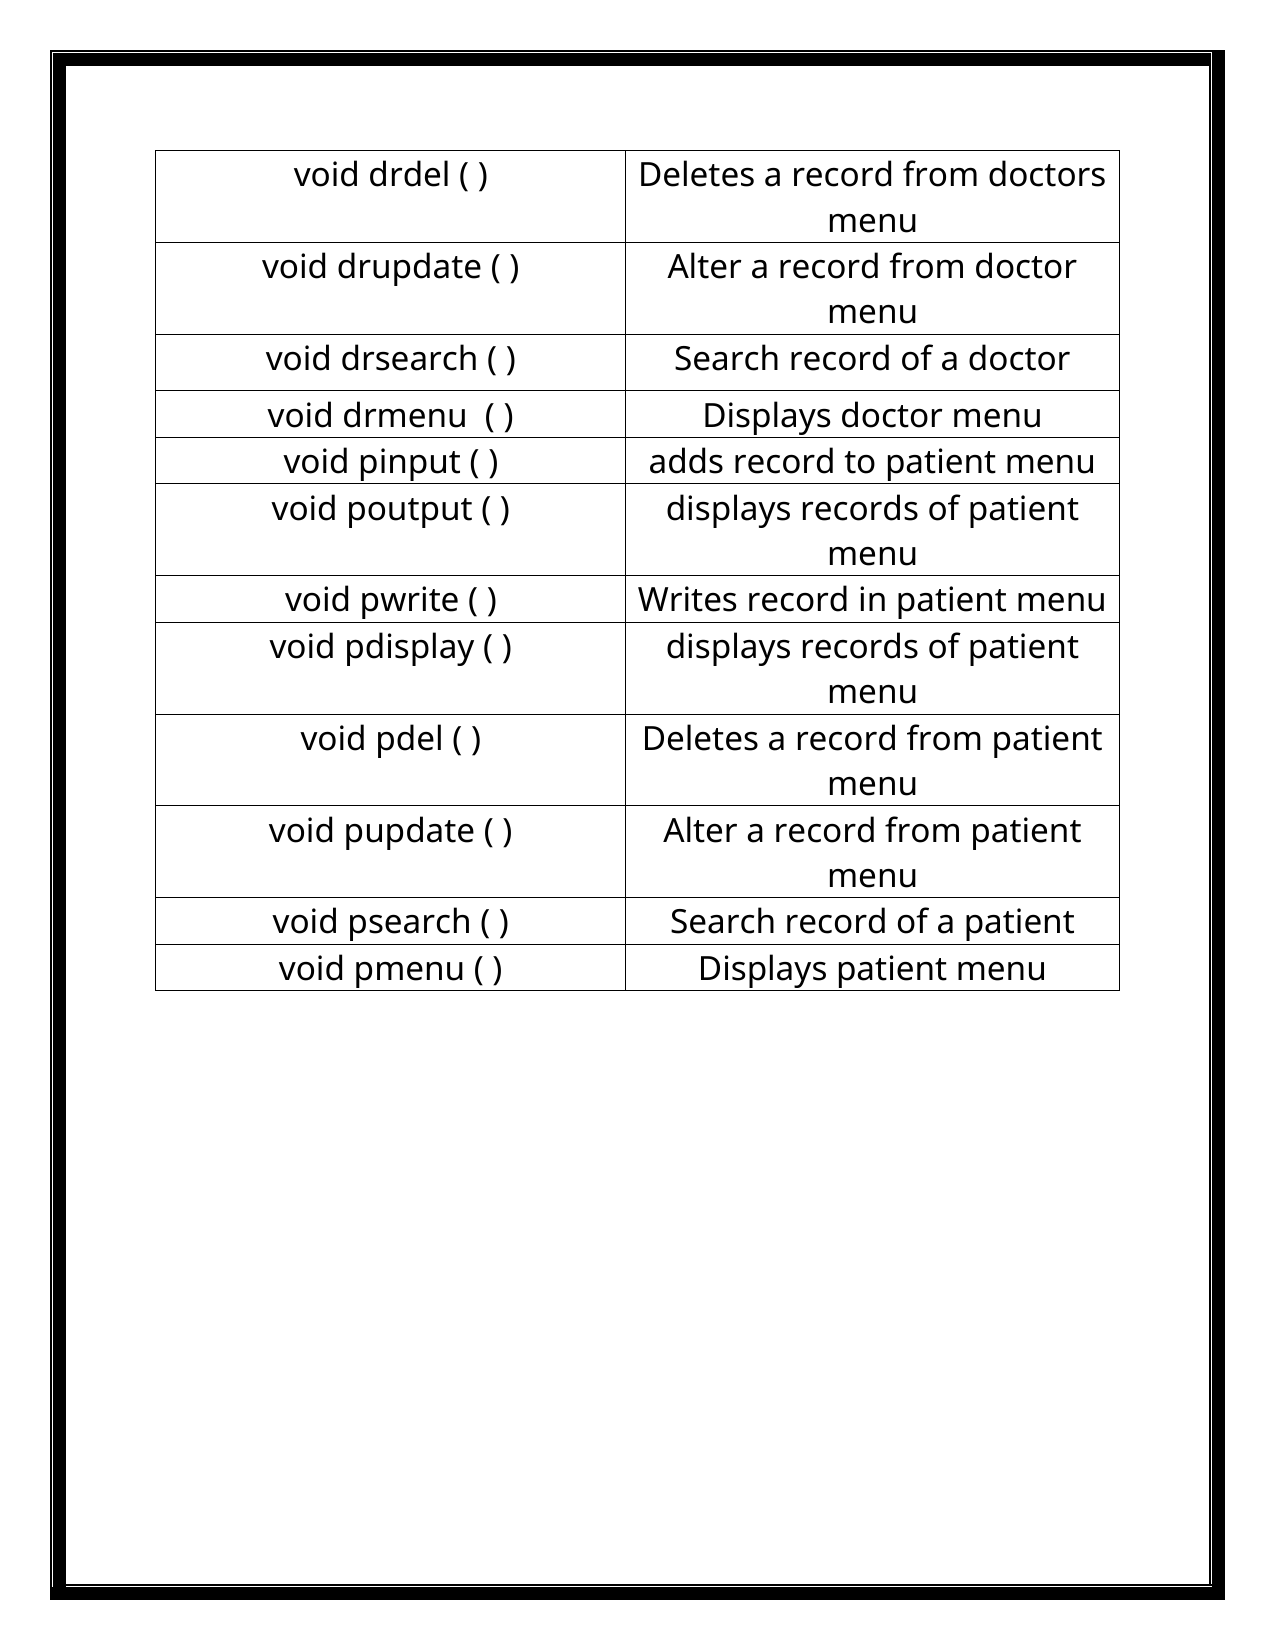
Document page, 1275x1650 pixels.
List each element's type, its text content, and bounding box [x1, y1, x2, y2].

table_cell Deletes a record from patient menu [626, 715, 1119, 805]
table_cell void pupdate ( ) [156, 806, 625, 897]
table_cell Alter a record from patient menu [626, 806, 1119, 897]
table_cell void pinput ( ) [156, 438, 625, 483]
table_cell void pdel ( ) [156, 715, 625, 805]
table_cell Search record of a patient [626, 898, 1119, 944]
table_cell Displays doctor menu [626, 391, 1119, 437]
table_cell Displays patient menu [626, 945, 1119, 990]
table_cell void drdel ( ) [156, 151, 625, 242]
table_cell Search record of a doctor [626, 335, 1119, 390]
table_cell displays records of patient menu [626, 484, 1119, 575]
table_cell void pdisplay ( ) [156, 623, 625, 713]
table_cell Deletes a record from doctors menu [626, 151, 1119, 242]
table_cell void drupdate ( ) [156, 243, 625, 334]
table_cell void drsearch ( ) [156, 335, 625, 390]
table_cell void drmenu ( ) [156, 391, 625, 437]
table_cell void pwrite ( ) [156, 576, 625, 622]
table_cell void psearch ( ) [156, 898, 625, 944]
table_cell adds record to patient menu [626, 438, 1119, 483]
table_cell displays records of patient menu [626, 623, 1119, 713]
table_cell Writes record in patient menu [626, 576, 1119, 622]
table_cell Alter a record from doctor menu [626, 243, 1119, 334]
table_cell void poutput ( ) [156, 484, 625, 575]
table_cell void pmenu ( ) [156, 945, 625, 990]
